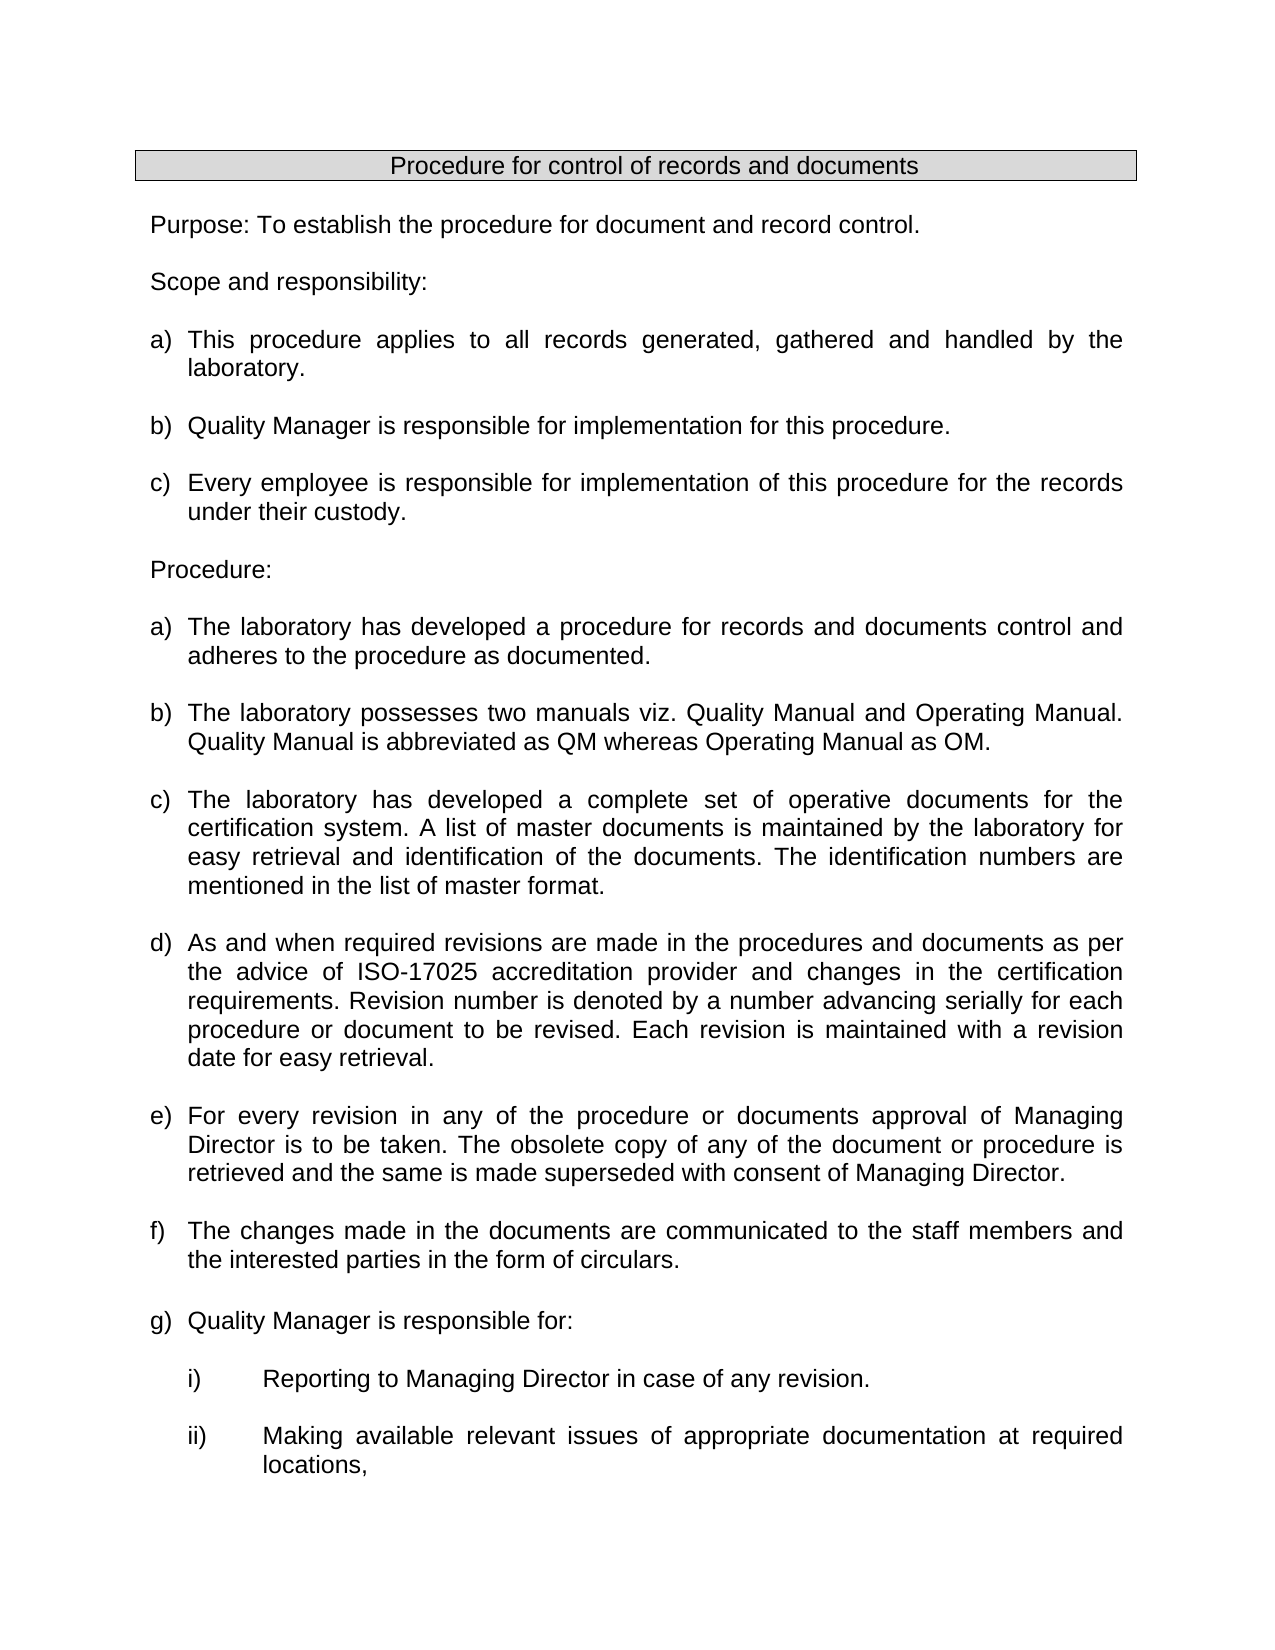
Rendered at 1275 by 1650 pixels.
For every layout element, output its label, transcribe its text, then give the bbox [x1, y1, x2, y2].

list Purpose: To establish the procedure for document and record control. [150, 209, 1125, 238]
list Making available relevant issues of appropriate documentation at required locations, [187, 1421, 1125, 1479]
list The changes made in the documents are communicated to the staff members and the interested parties in the form of circulars. [150, 1216, 1125, 1273]
table_header Procedure for control of records and documents [136, 151, 1136, 180]
list As and when required revisions are made in the procedures and documents as per the advice of ISO-17025 accreditation provider and changes in the certification requirements. Revision number is denoted by a number advancing serially for each procedure or document to be revised. Each revision is maintained with a revision date for easy retrieval. [150, 928, 1125, 1072]
list Every employee is responsible for implementation of this procedure for the records under their custody. [150, 468, 1125, 526]
list Procedure: [150, 554, 1125, 583]
list Quality Manager is responsible for: [150, 1306, 1125, 1335]
list The laboratory has developed a complete set of operative documents for the certification system. A list of master documents is maintained by the laboratory for easy retrieval and identification of the documents. The identification numbers are mentioned in the list of master format. [150, 784, 1125, 899]
list Reporting to Managing Director in case of any revision. [187, 1364, 1125, 1393]
list For every revision in any of the procedure or documents approval of Managing Director is to be taken. The obsolete copy of any of the document or procedure is retrieved and the same is made superseded with consent of Managing Director. [150, 1101, 1125, 1187]
list Quality Manager is responsible for implementation for this procedure. [150, 411, 1125, 439]
list The laboratory possesses two manuals viz. Quality Manual and Operating Manual. Quality Manual is abbreviated as QM whereas Operating Manual as OM. [150, 698, 1125, 756]
list Scope and responsibility: [150, 267, 1125, 296]
list The laboratory has developed a procedure for records and documents control and adheres to the procedure as documented. [150, 612, 1125, 669]
list This procedure applies to all records generated, gathered and handled by the laboratory. [150, 324, 1125, 382]
